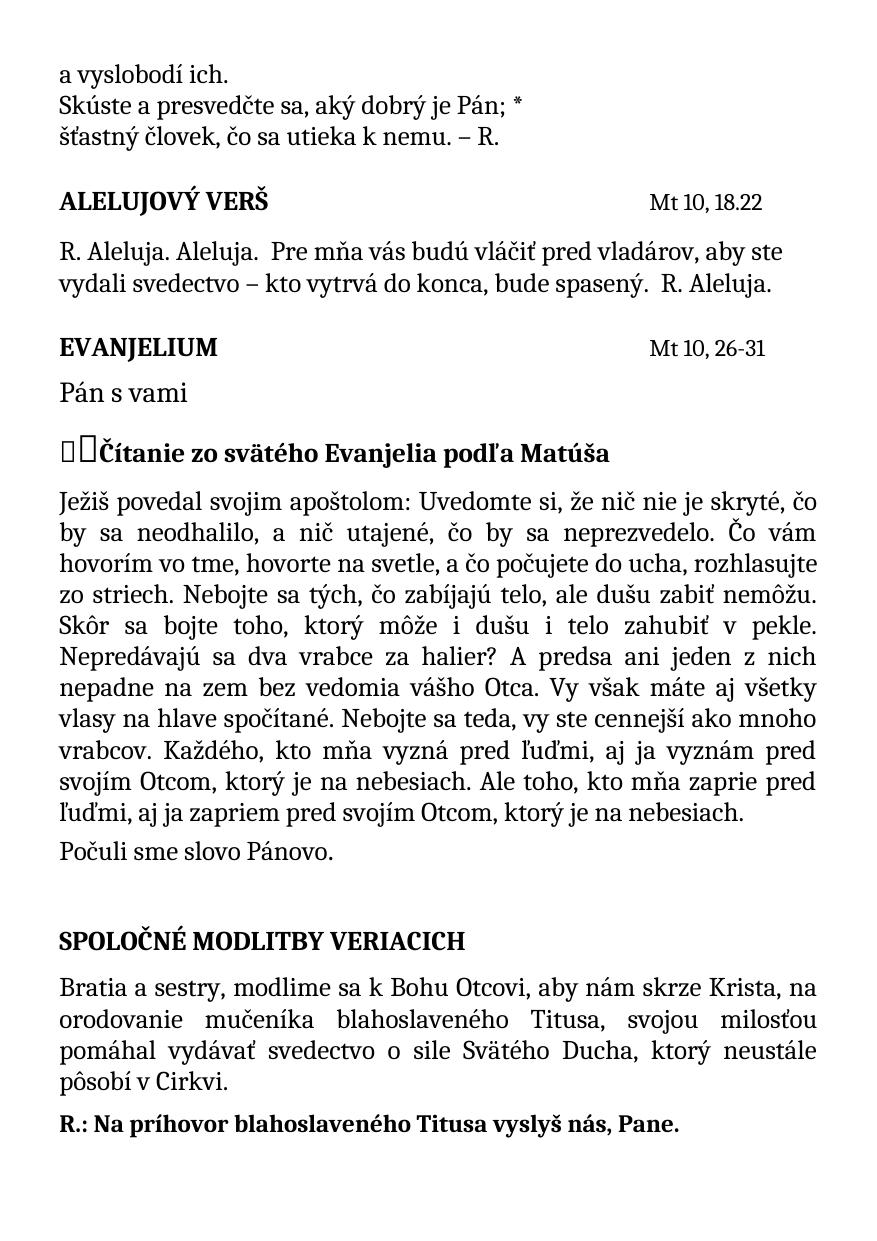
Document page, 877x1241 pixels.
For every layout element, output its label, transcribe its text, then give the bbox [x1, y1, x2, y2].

text SPOLOČNÉ MODLITBY VERIACICH [59, 926, 818, 958]
text Bratia a sestry, modlime sa k Bohu Otcovi, aby nám skrze Krista, na orodovanie mučeníka blahoslaveného Titusa, svojou milosťou pomáhal vydávať svedectvo o sile Svätého Ducha, ktorý neustále pôsobí v Cirkvi. [59, 972, 818, 1097]
text Počuli sme slovo Pánovo. [59, 834, 818, 868]
text a vyslobodí ich. [59, 59, 818, 90]
text EVANJELIUM Mt 10, 26-31 [59, 332, 818, 363]
text Pán s vami [59, 376, 818, 409]
text R.: Na príhovor blahoslaveného Titusa vyslyš nás, Pane. [59, 1109, 818, 1138]
text ALELUJOVÝ VERŠ Mt 10, 18.22 [59, 186, 818, 217]
text Ježiš povedal svojim apoštolom: Uvedomte si, že nič nie je skryté, čo by sa neodhalilo, a nič utajené, čo by sa neprezvedelo. Čo vám hovorím vo tme, hovorte na svetle, a čo počujete do ucha, rozhlasujte zo striech. Nebojte sa tých, čo zabíjajú telo, ale dušu zabiť nemôžu. Skôr sa bojte toho, ktorý môže i dušu i telo zahubiť v pekle. Nepredávajú sa dva vrabce za halier? A predsa ani jeden z nich nepadne na zem bez vedomia vášho Otca. Vy však máte aj všetky vlasy na hlave spočítané. Nebojte sa teda, vy ste cennejší ako mnoho vrabcov. Každého, kto mňa vyzná pred ľuďmi, aj ja vyznám pred svojím Otcom, ktorý je na nebesiach. Ale toho, kto mňa zaprie pred ľuďmi, aj ja zapriem pred svojím Otcom, ktorý je na nebesiach. [59, 486, 818, 828]
text R. Aleluja. Aleluja. Pre mňa vás budú vláčiť pred vladárov, aby ste vydali svedectvo – kto vytrvá do konca, bude spasený. R. Aleluja. [59, 236, 818, 299]
text Čítanie zo svätého Evanjelia podľa Matúša [59, 422, 818, 473]
text šťastný človek, čo sa utieka k nemu. – R. [59, 121, 818, 152]
text Skúste a presvedčte sa, aký dobrý je Pán; * [59, 90, 818, 121]
